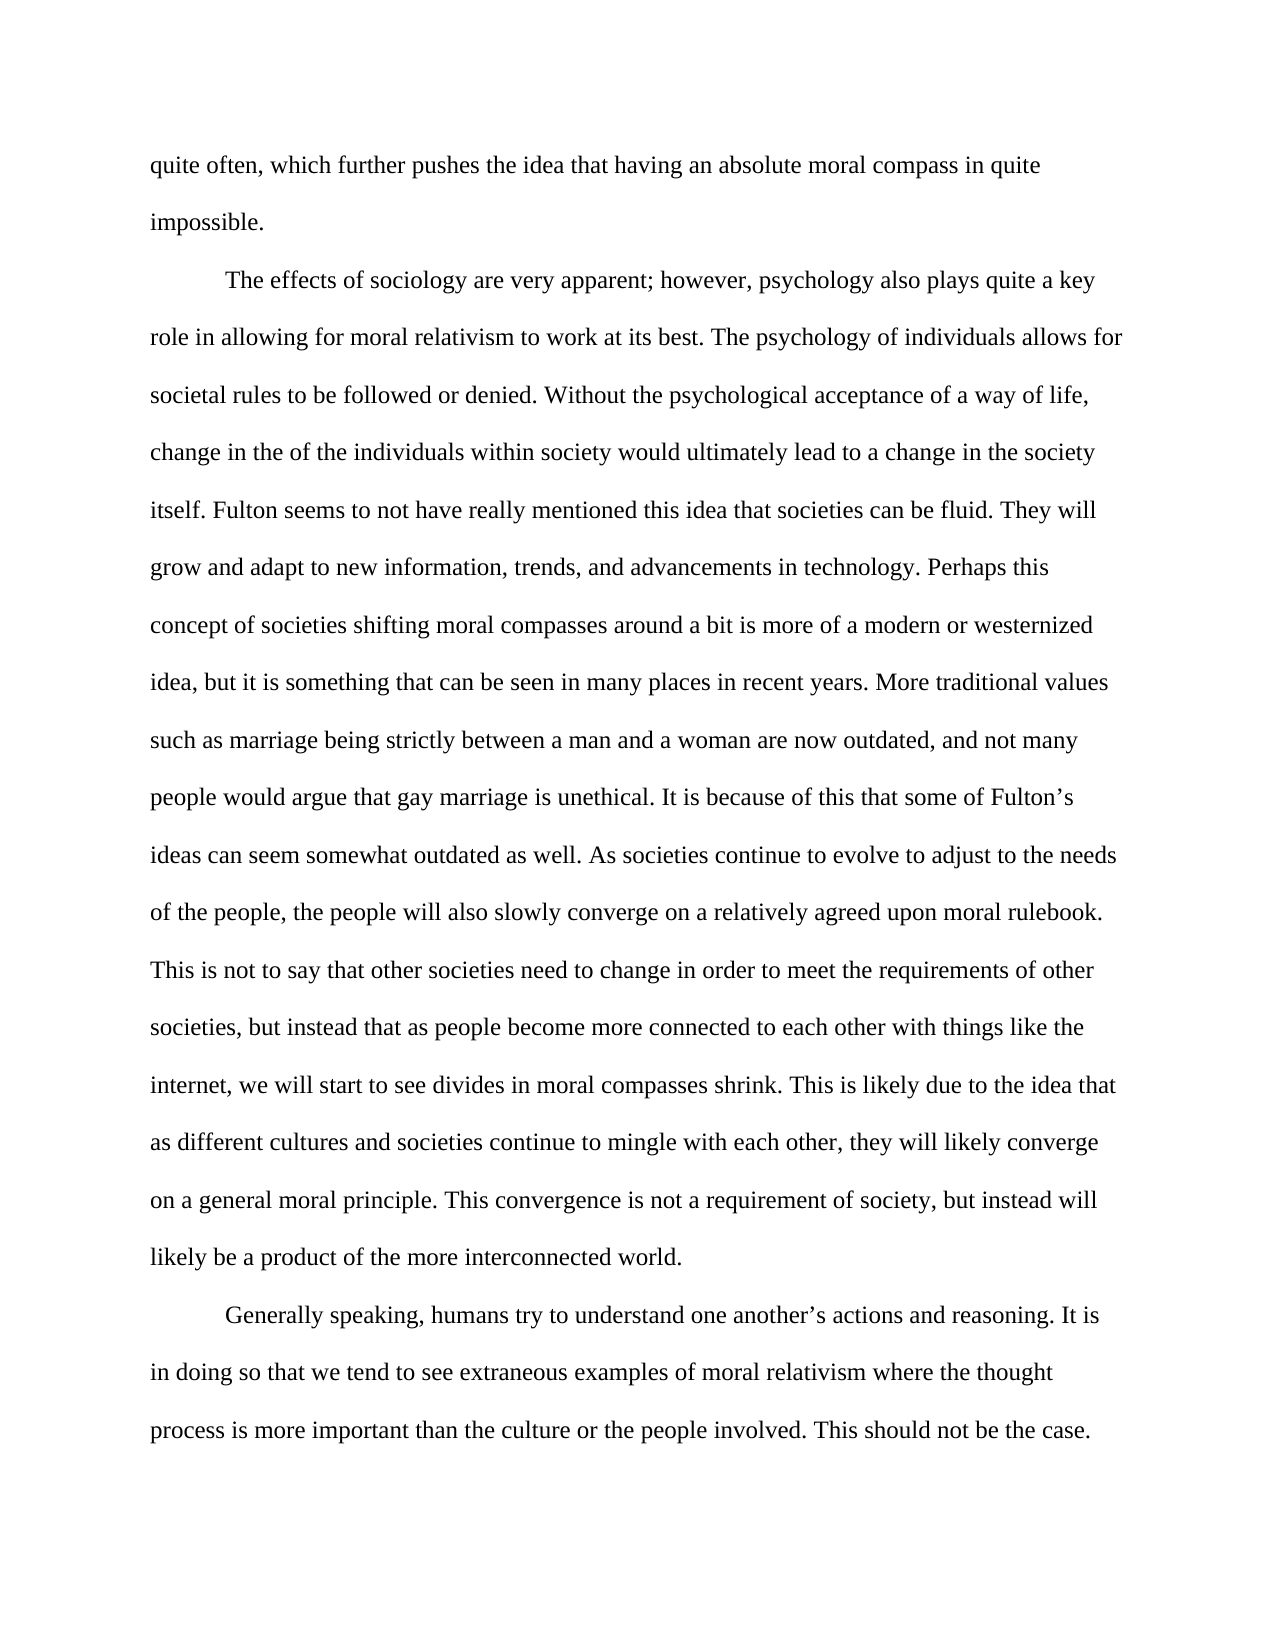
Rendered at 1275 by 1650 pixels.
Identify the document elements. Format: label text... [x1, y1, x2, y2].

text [150, 1300, 1125, 1444]
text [150, 150, 1125, 236]
text The effects of sociology are very apparent; however, psychology also plays quite a key role in allowing for moral relativism to work at its best. The psychology of individuals allows for societal rules to be followed or denied. Without the psychological acceptance of a way of life, change in the of the individuals within society would ultimately lead to a change in the society itself. Fulton seems to not have really mentioned this idea that societies can be fluid. They will grow and adapt to new information, trends, and advancements in technology. Perhaps this concept of societies shifting moral compasses around a bit is more of a modern or westernized idea, but it is something that can be seen in many places in recent years. More traditional values such as marriage being strictly between a man and a woman are now outdated, and not many people would argue that gay marriage is unethical. It is because of this that some of Fulton’s ideas can seem somewhat outdated as well. As societies continue to evolve to adjust to the needs of the people, the people will also slowly converge on a relatively agreed upon moral rulebook. This is not to say that other societies need to change in order to meet the requirements of other societies, but instead that as people become more connected to each other with things like the internet, we will start to see divides in moral compasses shrink. This is likely due to the idea that as different cultures and societies continue to mingle with each other, they will likely converge on a general moral principle. This convergence is not a requirement of society, but instead will likely be a product of the more interconnected world. [150, 265, 1125, 1271]
